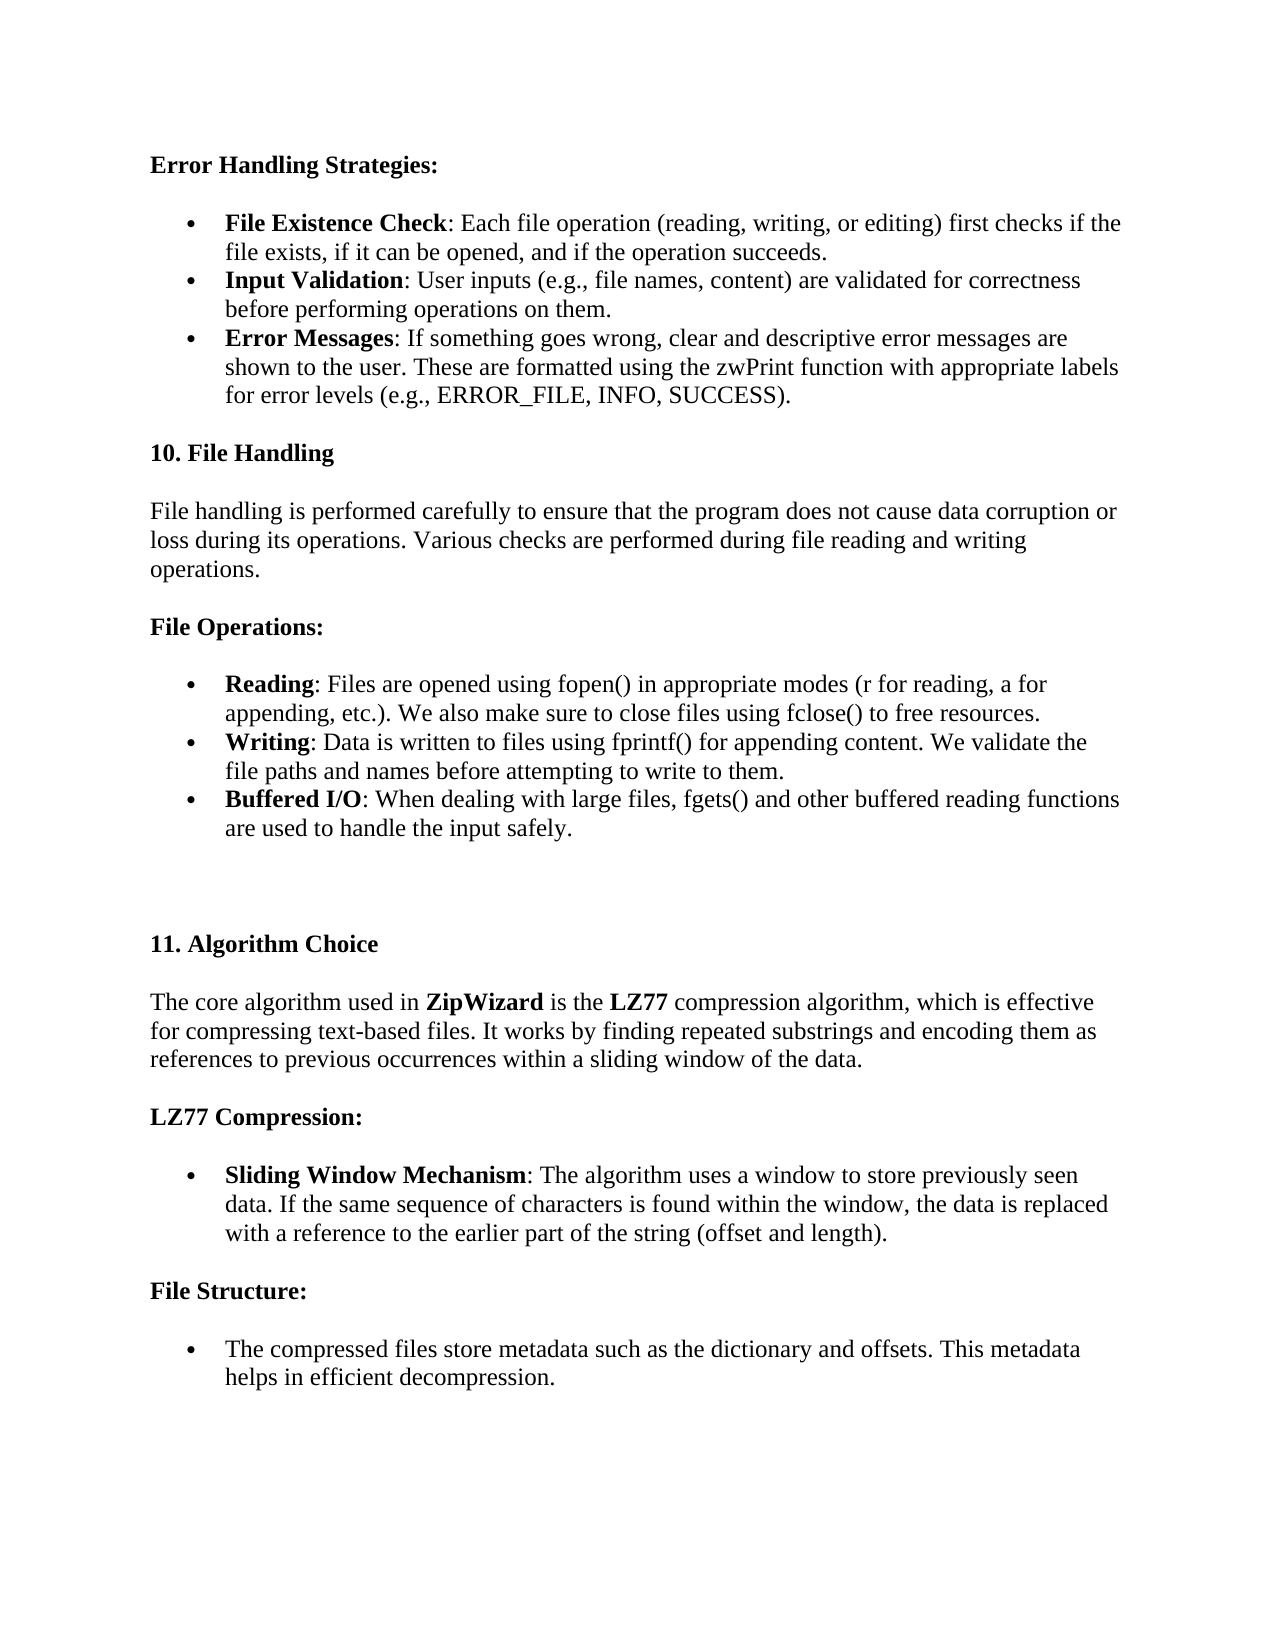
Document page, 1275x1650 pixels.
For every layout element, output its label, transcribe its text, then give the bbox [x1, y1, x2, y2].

text 11. Algorithm Choice [150, 929, 1125, 958]
list Sliding Window Mechanism: The algorithm uses a window to store previously seen data. If the same sequence of characters is found within the window, the data is replaced with a reference to the earlier part of the string (offset and length). [187, 1160, 1125, 1247]
list Error Messages: If something goes wrong, clear and descriptive error messages are shown to the user. These are formatted using the zwPrint function with appropriate labels for error levels (e.g., ERROR_FILE, INFO, SUCCESS). [187, 323, 1125, 409]
text Error Handling Strategies: [150, 150, 1125, 179]
text LZ77 Compression: [150, 1102, 1125, 1131]
text The core algorithm used in ZipWizard is the LZ77 compression algorithm, which is effective for compressing text-based files. It works by finding repeated substrings and encoding them as references to previous occurrences within a sliding window of the data. [150, 987, 1125, 1073]
list Input Validation: User inputs (e.g., file names, content) are validated for correctness before performing operations on them. [187, 265, 1125, 323]
text File handling is performed carefully to ensure that the program does not cause data corruption or loss during its operations. Various checks are performed during file reading and writing operations. [150, 496, 1125, 582]
list Buffered I/O: When dealing with large files, fgets() and other buffered reading functions are used to handle the input safely. [187, 784, 1125, 842]
list File Existence Check: Each file operation (reading, writing, or editing) first checks if the file exists, if it can be opened, and if the operation succeeds. [187, 208, 1125, 265]
list Writing: Data is written to files using fprintf() for appending content. We validate the file paths and names before attempting to write to them. [187, 727, 1125, 784]
text 10. File Handling [150, 438, 1125, 467]
list Reading: Files are opened using fopen() in appropriate modes (r for reading, a for appending, etc.). We also make sure to close files using fclose() to free resources. [187, 669, 1125, 727]
list The compressed files store metadata such as the dictionary and offsets. This metadata helps in efficient decompression. [187, 1334, 1125, 1391]
text File Operations: [150, 612, 1125, 640]
text File Structure: [150, 1276, 1125, 1304]
